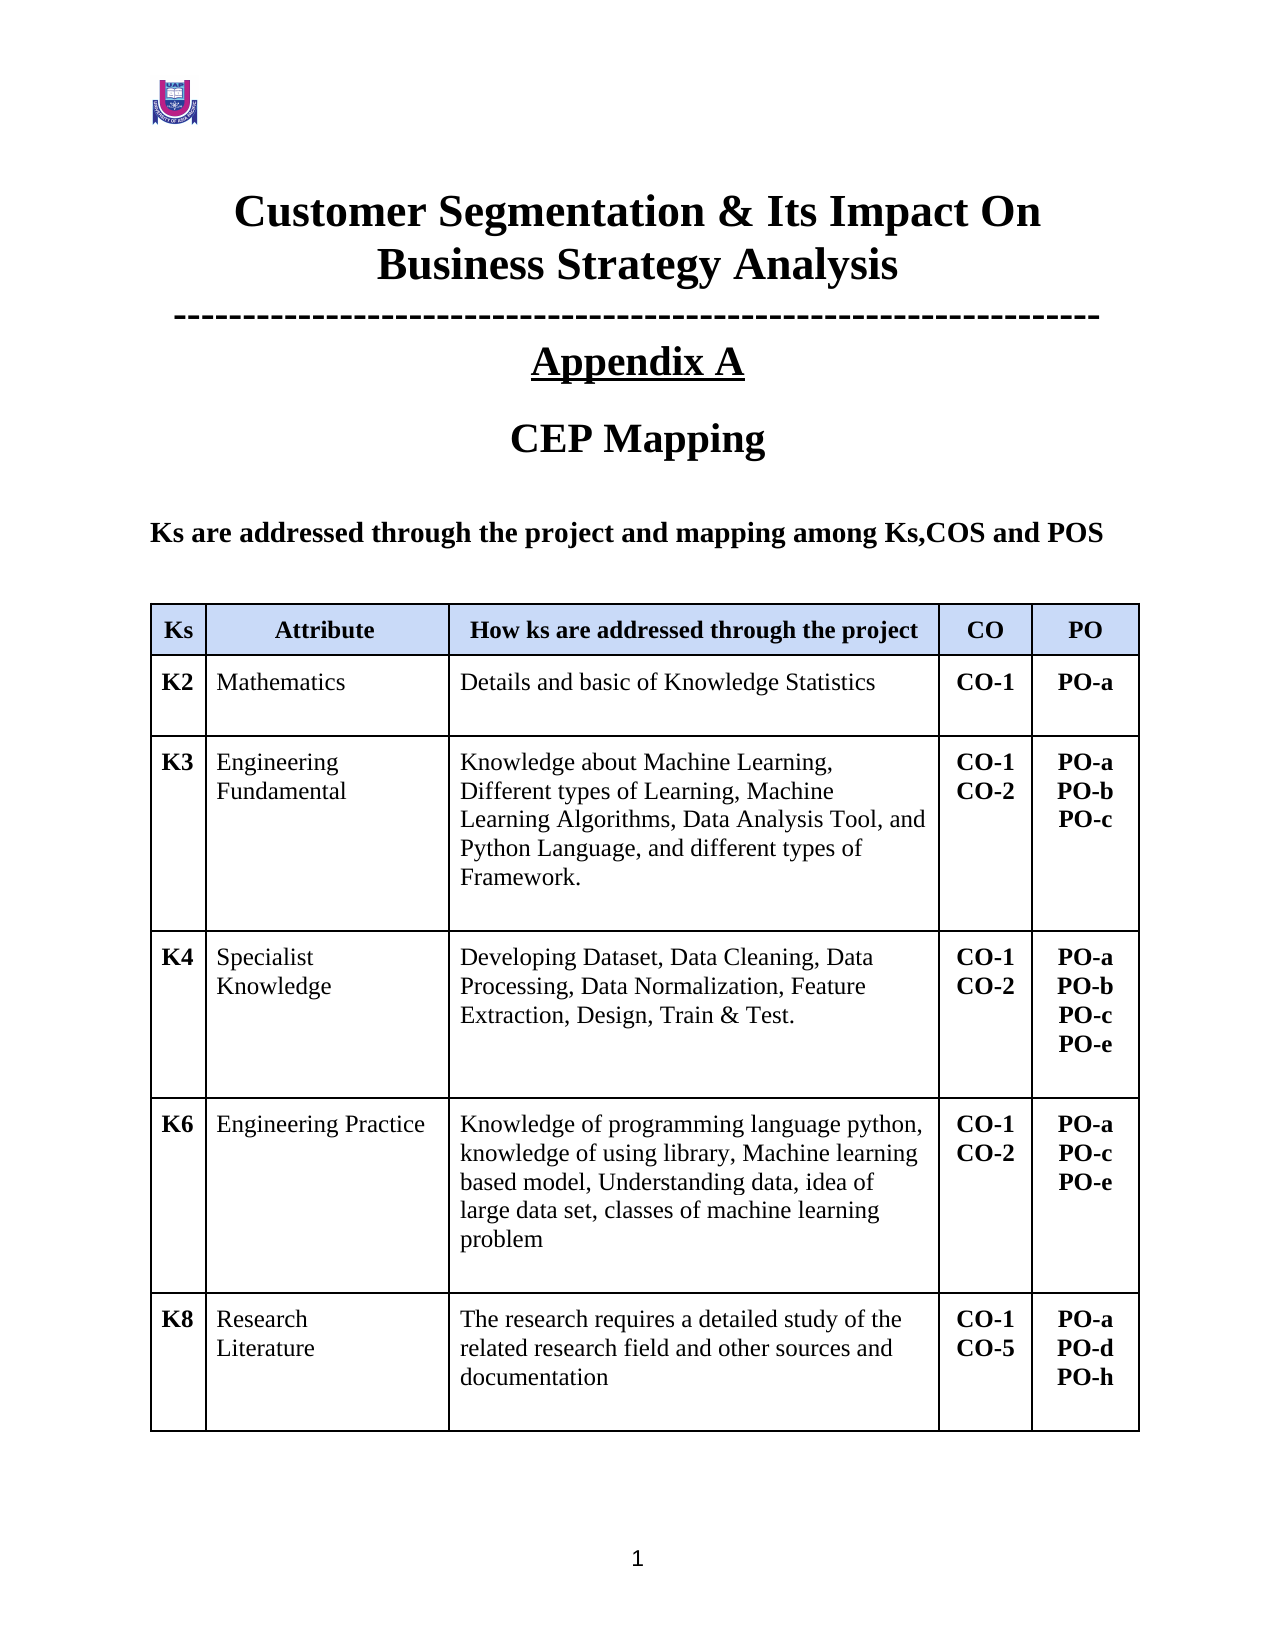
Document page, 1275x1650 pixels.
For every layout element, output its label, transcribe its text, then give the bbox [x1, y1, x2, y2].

table_header PO [1033, 605, 1138, 654]
text CEP Mapping [150, 413, 1125, 461]
table_cell Specialist Knowledge [207, 932, 448, 1097]
table_cell PO-a PO-d PO-h [1033, 1294, 1138, 1430]
text Customer Segmentation & Its Impact On Business Strategy Analysis [150, 183, 1125, 289]
text ------------------------------------------------------------------- [150, 289, 1125, 337]
table_cell Details and basic of Knowledge Statistics [450, 656, 938, 734]
picture [150, 75, 199, 127]
table_cell Engineering Practice [207, 1099, 448, 1292]
table_cell CO-1 [940, 656, 1031, 734]
text Appendix A [150, 337, 1125, 385]
table_cell CO-1 CO-2 [940, 737, 1031, 930]
table_cell PO-a PO-c PO-e [1033, 1099, 1138, 1292]
table_header Attribute [207, 605, 448, 654]
table_cell PO-a PO-b PO-c [1033, 737, 1138, 930]
table_cell CO-1 CO-2 [940, 932, 1031, 1097]
table_cell Knowledge of programming language python, knowledge of using library, Machine learning based model, Understanding data, idea of large data set, classes of machine learning problem [450, 1099, 938, 1292]
table_cell K8 [152, 1294, 205, 1430]
table_cell PO-a PO-b PO-c PO-e [1033, 932, 1138, 1097]
table_cell K3 [152, 737, 205, 930]
table_cell CO-1 CO-5 [940, 1294, 1031, 1430]
text Ks are addressed through the project and mapping among Ks,COS and POS [150, 515, 1125, 549]
table_cell K6 [152, 1099, 205, 1292]
table_cell CO-1 CO-2 [940, 1099, 1031, 1292]
table_cell Mathematics [207, 656, 448, 734]
table_header Ks [152, 605, 205, 654]
table_cell Knowledge about Machine Learning, Different types of Learning, Machine Learning Algorithms, Data Analysis Tool, and Python Language, and different types of Framework. [450, 737, 938, 930]
table_cell Engineering Fundamental [207, 737, 448, 930]
table_cell The research requires a detailed study of the related research field and other sources and documentation [450, 1294, 938, 1430]
table_cell K4 [152, 932, 205, 1097]
table_cell K2 [152, 656, 205, 734]
table_cell Research Literature [207, 1294, 448, 1430]
table_header How ks are addressed through the project [450, 605, 938, 654]
table_cell PO-a [1033, 656, 1138, 734]
table_header CO [940, 605, 1031, 654]
table_cell Developing Dataset, Data Cleaning, Data Processing, Data Normalization, Feature Extraction, Design, Train & Test. [450, 932, 938, 1097]
